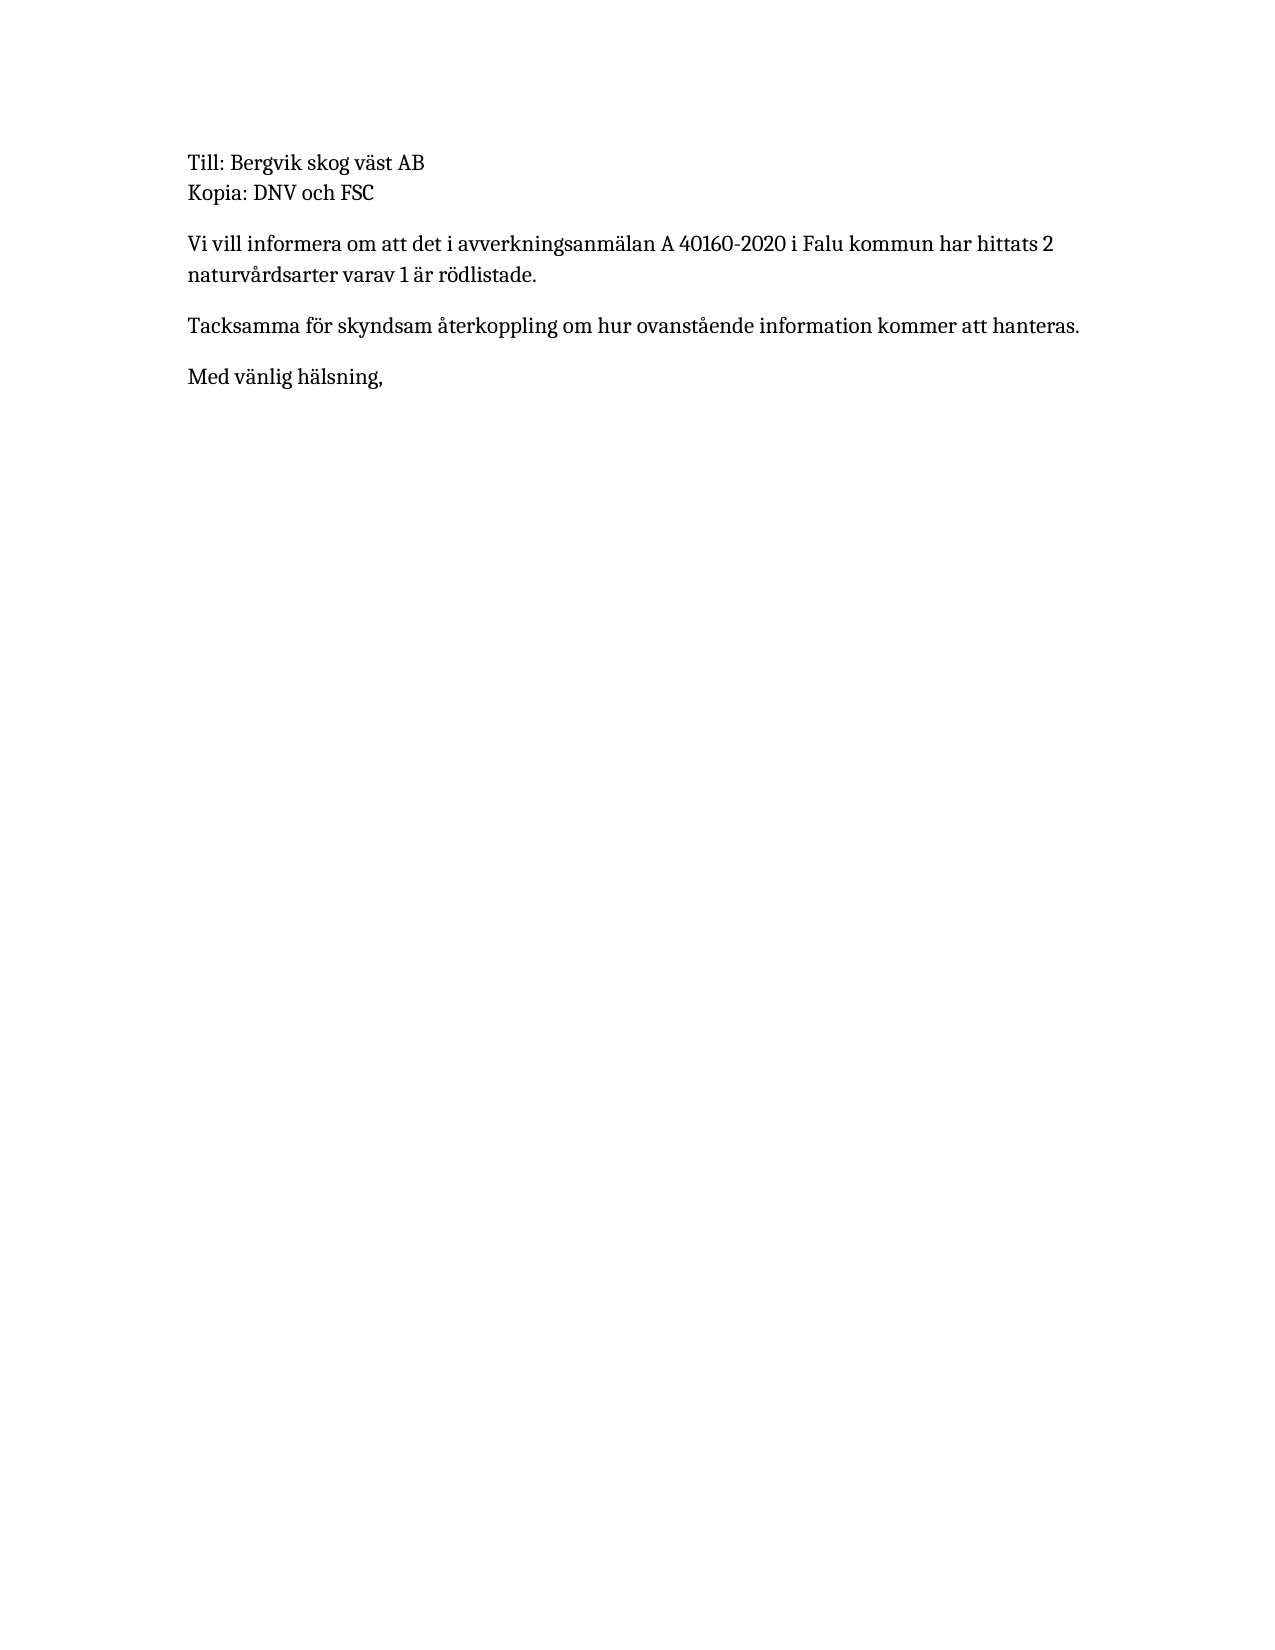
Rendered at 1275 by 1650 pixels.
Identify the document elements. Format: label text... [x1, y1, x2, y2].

text Med vänlig hälsning, [187, 363, 1087, 420]
text Vi vill informera om att det i avverkningsanmälan A 40160-2020 i Falu kommun har hittats 2 naturvårdsarter varav 1 är rödlistade. [187, 231, 1087, 288]
text Till: Bergvik skog väst AB Kopia: DNV och FSC [187, 150, 1087, 207]
text Tacksamma för skyndsam återkoppling om hur ovanstående information kommer att hanteras. [187, 312, 1087, 339]
